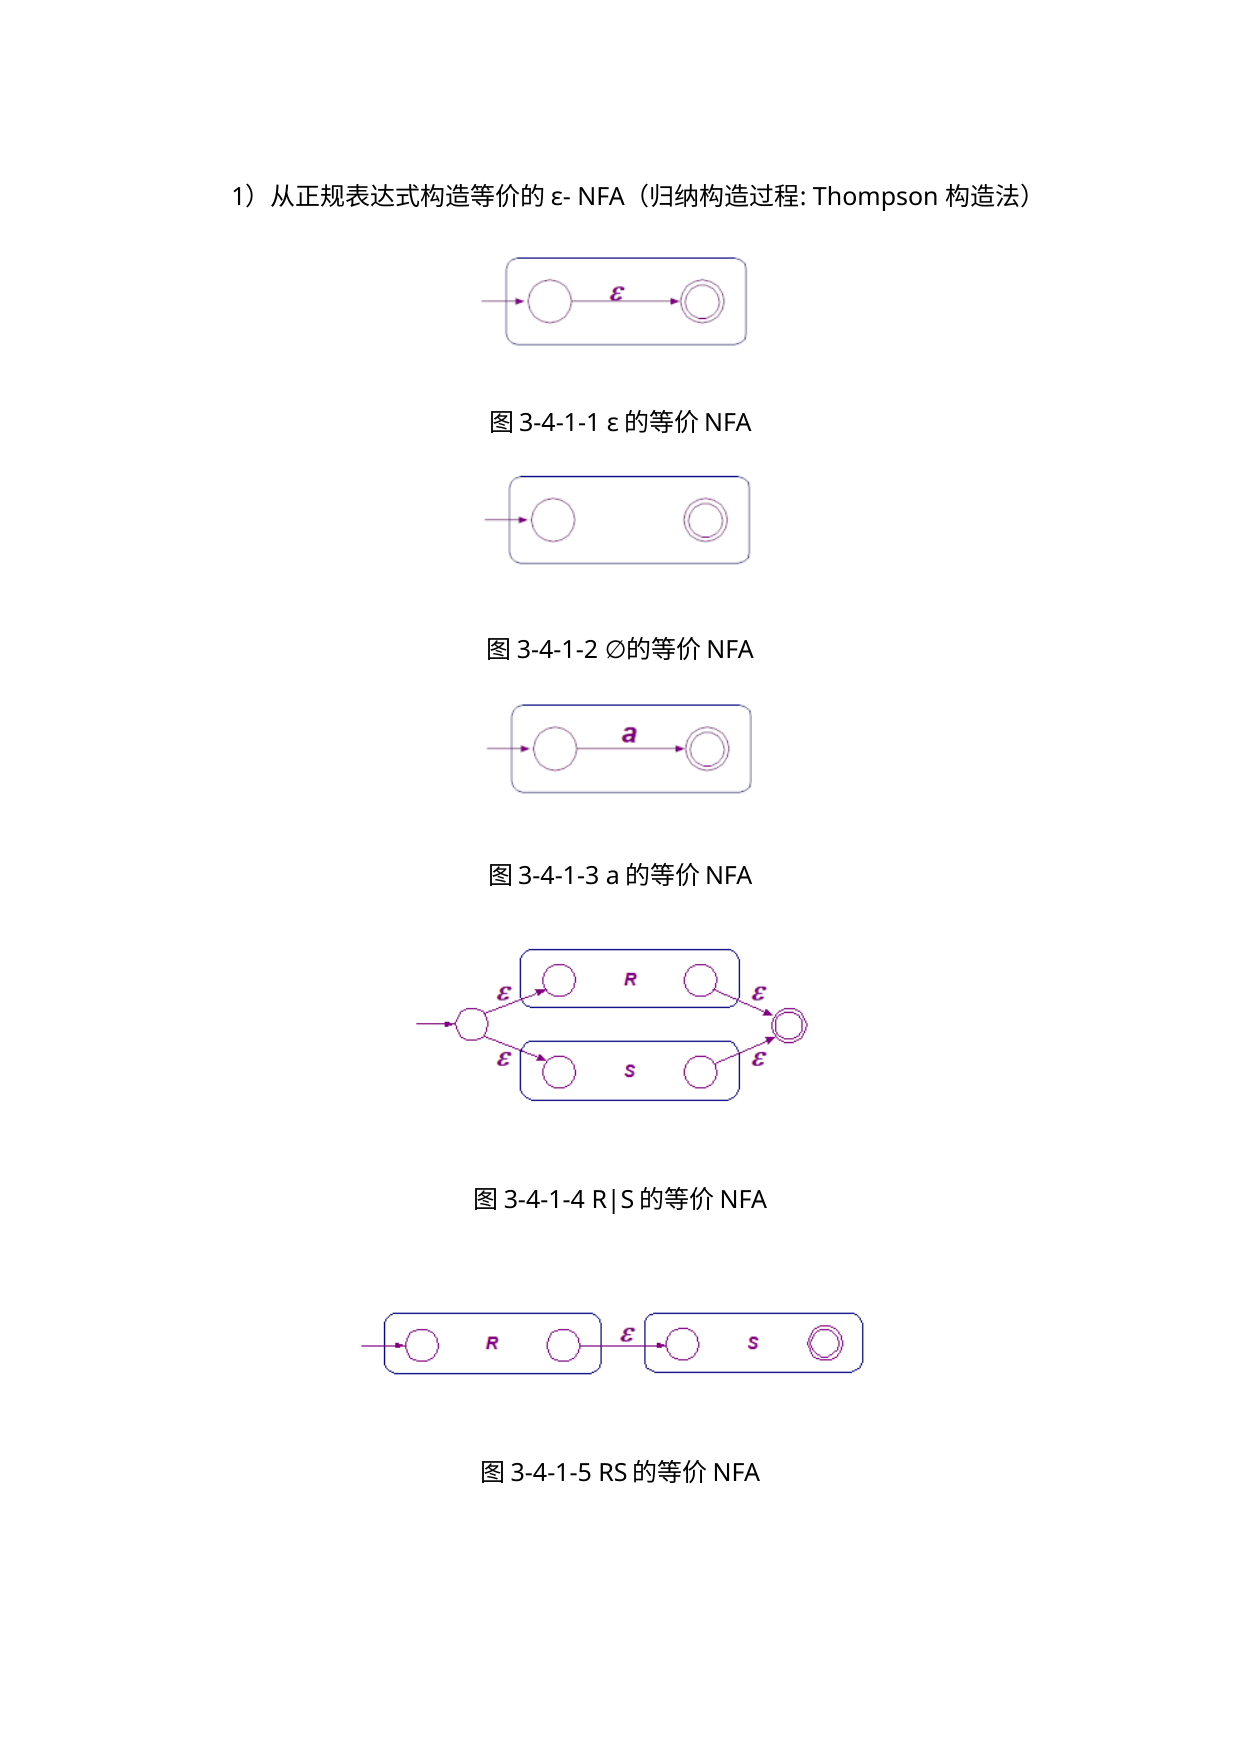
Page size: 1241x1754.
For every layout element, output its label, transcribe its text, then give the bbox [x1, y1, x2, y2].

text 1）从正规表达式构造等价的ε- NFA（归纳构造过程: Thompson 构造法） [187, 162, 1053, 227]
picture [354, 1294, 886, 1397]
text 图3-4-1-2 ∅的等价NFA [187, 615, 1053, 680]
text 图3-4-1-1 ε的等价NFA [187, 388, 1053, 453]
text 图3-4-1-3 a的等价NFA [187, 841, 1053, 906]
text 图3-4-1-5 RS的等价NFA [187, 1438, 1053, 1503]
picture [416, 924, 824, 1130]
text 图3-4-1-4 R|S的等价NFA [187, 1165, 1053, 1230]
picture [477, 471, 763, 572]
picture [475, 245, 765, 357]
picture [483, 698, 757, 810]
